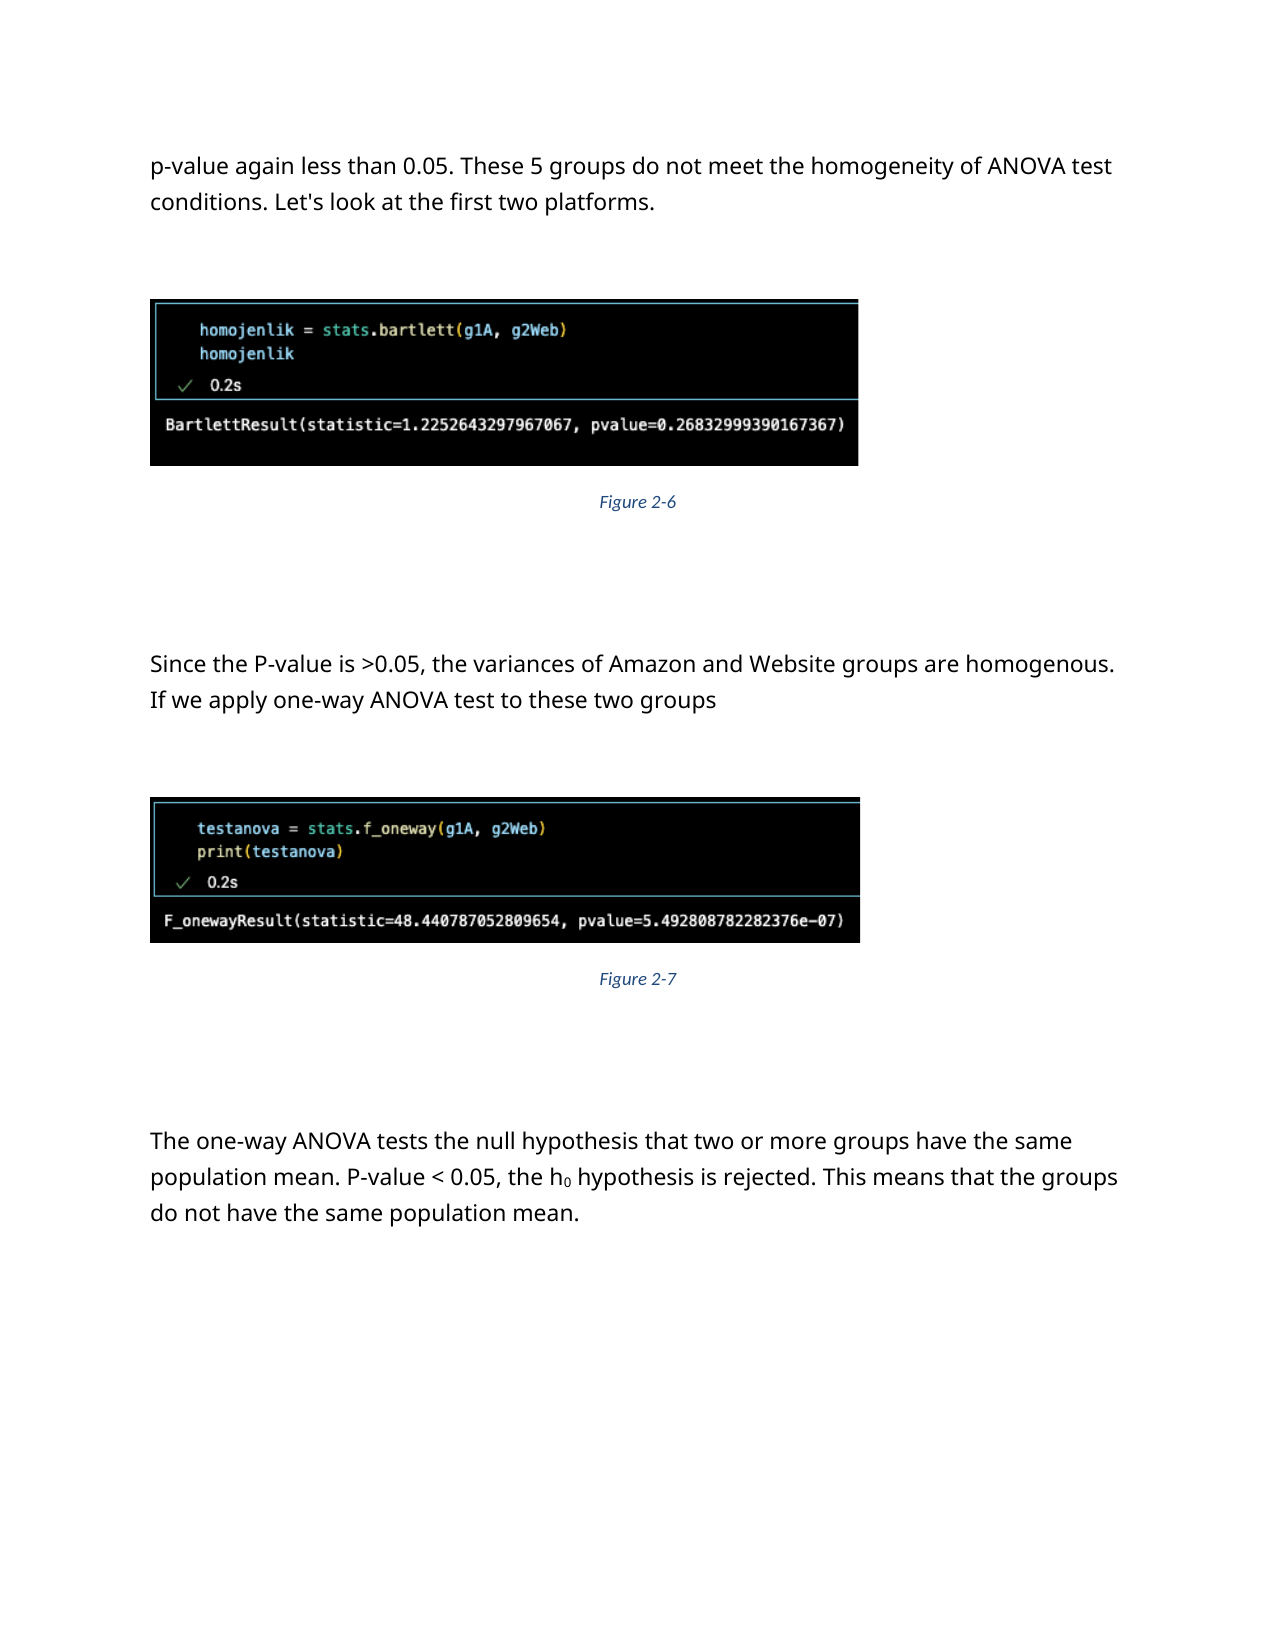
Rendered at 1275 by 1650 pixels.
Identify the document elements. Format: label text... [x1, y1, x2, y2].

text Since the P-value is >0.05, the variances of Amazon and Website groups are homogenous. If we apply one-way ANOVA test to these two groups [150, 648, 1125, 715]
picture [150, 299, 859, 466]
text Figure 2-7 [150, 967, 1125, 990]
text Figure 2-6 [150, 491, 1125, 513]
text The one-way ANOVA tests the null hypothesis that two or more groups have the same population mean. P-value < 0.05, the h0 hypothesis is rejected. This means that the groups do not have the same population mean. [150, 1125, 1125, 1228]
picture [150, 797, 861, 943]
text p-value again less than 0.05. These 5 groups do not meet the homogeneity of ANOVA test conditions. Let's look at the first two platforms. [150, 150, 1125, 217]
